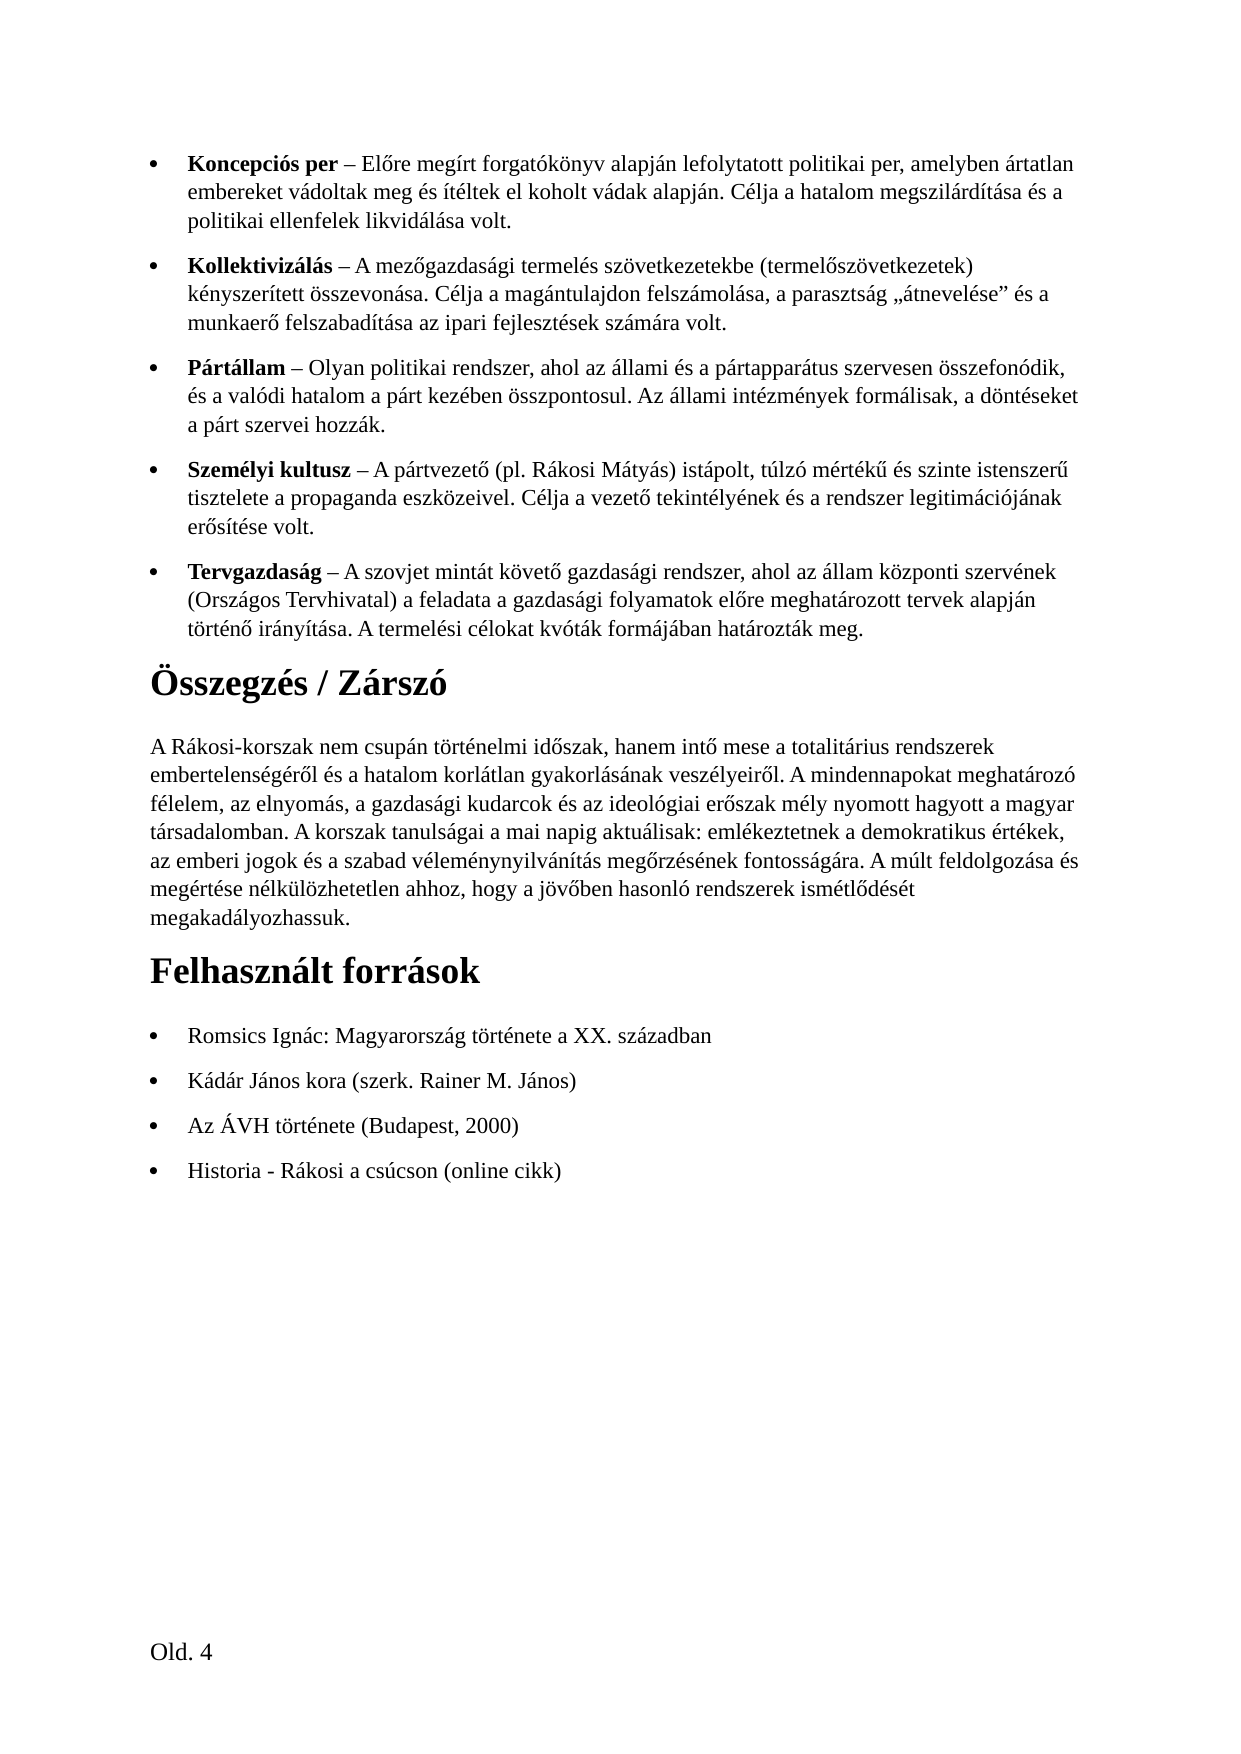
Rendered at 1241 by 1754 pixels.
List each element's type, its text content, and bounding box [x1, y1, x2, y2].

list Romsics Ignác: Magyarország története a XX. században [150, 1022, 1090, 1048]
list Személyi kultusz – A pártvezető (pl. Rákosi Mátyás) istápolt, túlzó mértékű és szinte istenszerű tisztelete a propaganda eszközeivel. Célja a vezető tekintélyének és a rendszer legitimációjának erősítése volt. [150, 456, 1090, 539]
list Kádár János kora (szerk. Rainer M. János) [150, 1067, 1090, 1093]
subtitle Összegzés / Zárszó [150, 660, 1090, 703]
list Koncepciós per – Előre megírt forgatókönyv alapján lefolytatott politikai per, amelyben ártatlan embereket vádoltak meg és ítéltek el koholt vádak alapján. Célja a hatalom megszilárdítása és a politikai ellenfelek likvidálása volt. [150, 150, 1090, 233]
text A Rákosi-korszak nem csupán történelmi időszak, hanem intő mese a totalitárius rendszerek embertelenségéről és a hatalom korlátlan gyakorlásának veszélyeiről. A mindennapokat meghatározó félelem, az elnyomás, a gazdasági kudarcok és az ideológiai erőszak mély nyomott hagyott a magyar társadalomban. A korszak tanulságai a mai napig aktuálisak: emlékeztetnek a demokratikus értékek, az emberi jogok és a szabad véleménynyilvánítás megőrzésének fontosságára. A múlt feldolgozása és megértése nélkülözhetetlen ahhoz, hogy a jövőben hasonló rendszerek ismétlődését megakadályozhassuk. [150, 733, 1090, 930]
list Tervgazdaság – A szovjet mintát követő gazdasági rendszer, ahol az állam központi szervének (Országos Tervhivatal) a feladata a gazdasági folyamatok előre meghatározott tervek alapján történő irányítása. A termelési célokat kvóták formájában határozták meg. [150, 558, 1090, 641]
list Kollektivizálás – A mezőgazdasági termelés szövetkezetekbe (termelőszövetkezetek) kényszerített összevonása. Célja a magántulajdon felszámolása, a parasztság „átnevelése” és a munkaerő felszabadítása az ipari fejlesztések számára volt. [150, 252, 1090, 335]
subtitle Felhasznált források [150, 949, 1090, 992]
list Pártállam – Olyan politikai rendszer, ahol az állami és a pártapparátus szervesen összefonódik, és a valódi hatalom a párt kezében összpontosul. Az állami intézmények formálisak, a döntéseket a párt szervei hozzák. [150, 354, 1090, 437]
list Historia - Rákosi a csúcson (online cikk) [150, 1157, 1090, 1183]
list Az ÁVH története (Budapest, 2000) [150, 1112, 1090, 1138]
